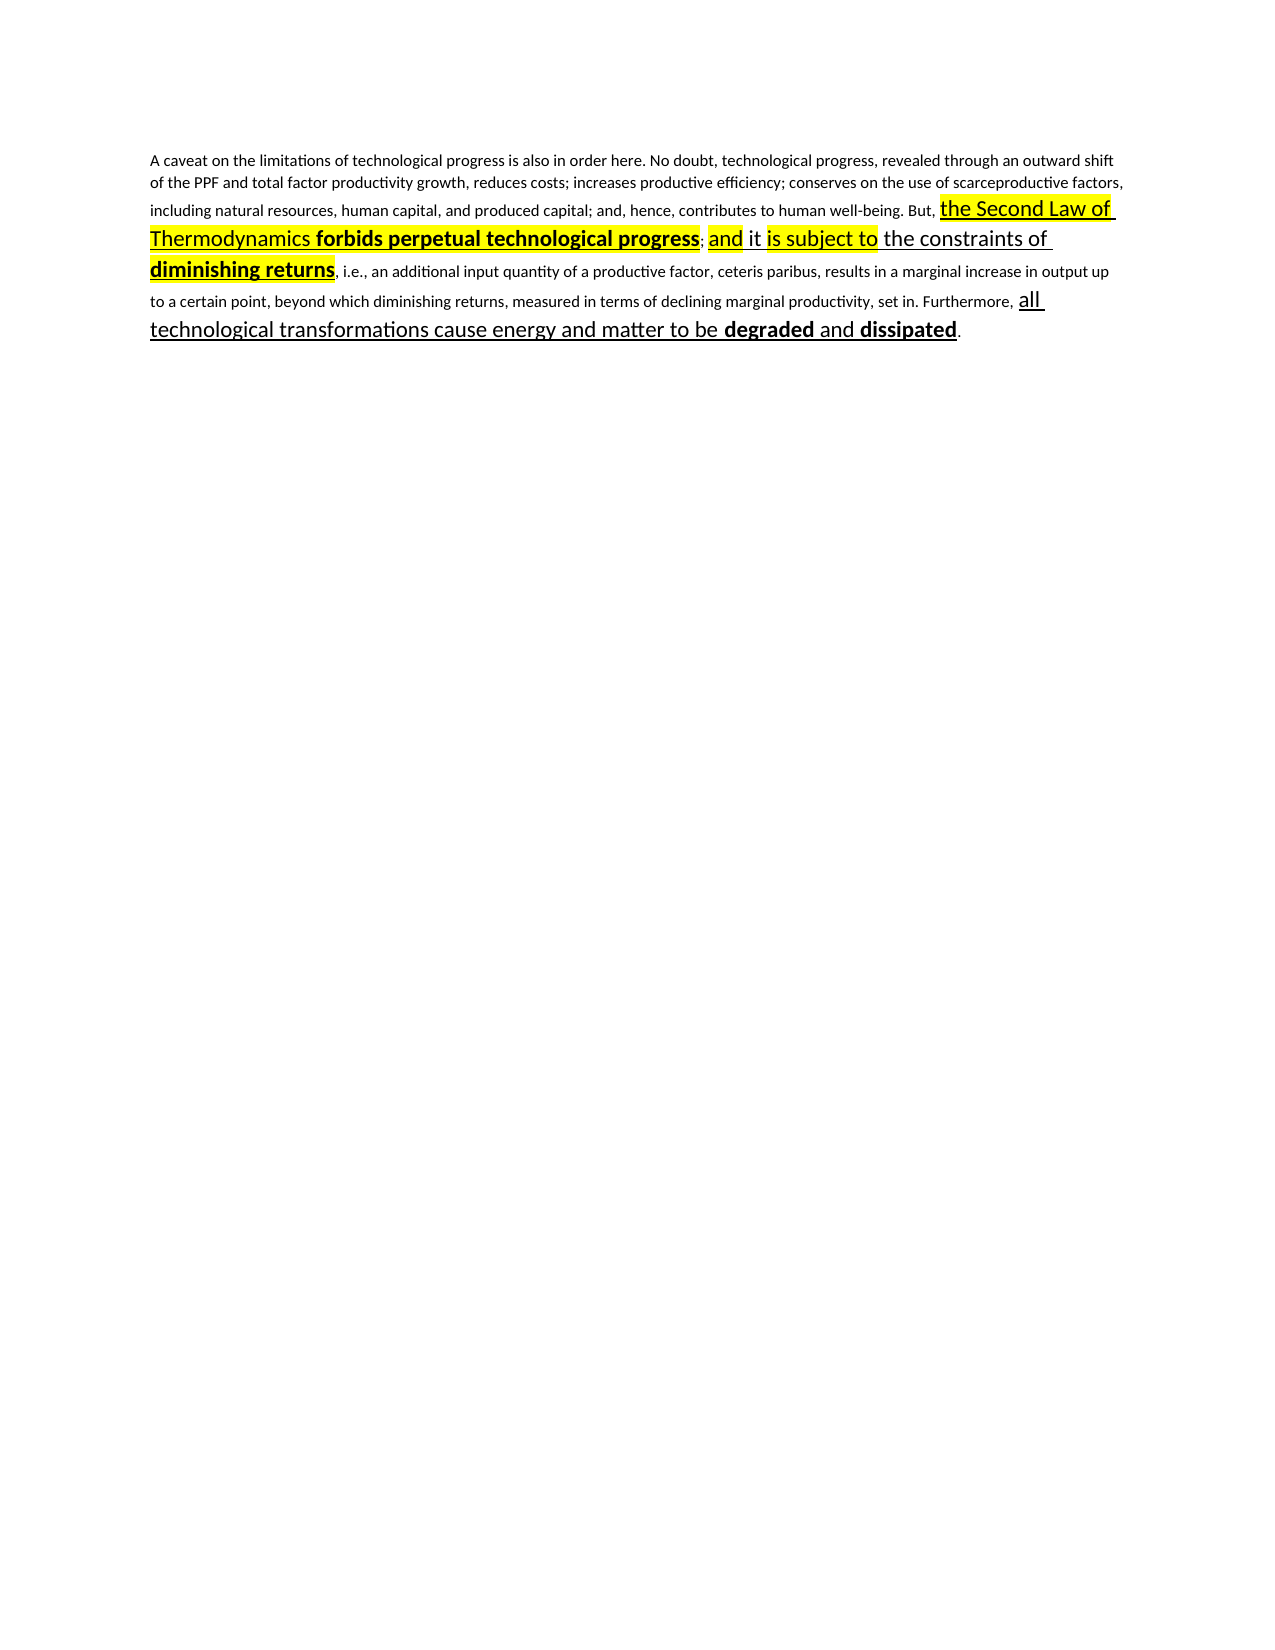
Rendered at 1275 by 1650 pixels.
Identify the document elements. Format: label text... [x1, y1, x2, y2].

text A caveat on the limitations of technological progress is also in order here. No doubt, technological progress, revealed through an outward shift of the PPF and total factor productivity growth, reduces costs; increases productive efficiency; conserves on the use of scarceproductive factors, including natural resources, human capital, and produced capital; and, hence, contributes to human well-being. But, the Second Law of Thermodynamics forbids perpetual technological progress; and it is subject to the constraints of diminishing returns, i.e., an additional input quantity of a productive factor, ceteris paribus, results in a marginal increase in output up to a certain point, beyond which diminishing returns, measured in terms of declining marginal productivity, set in. Furthermore, all technological transformations cause energy and matter to be degraded and dissipated. [150, 150, 1125, 343]
